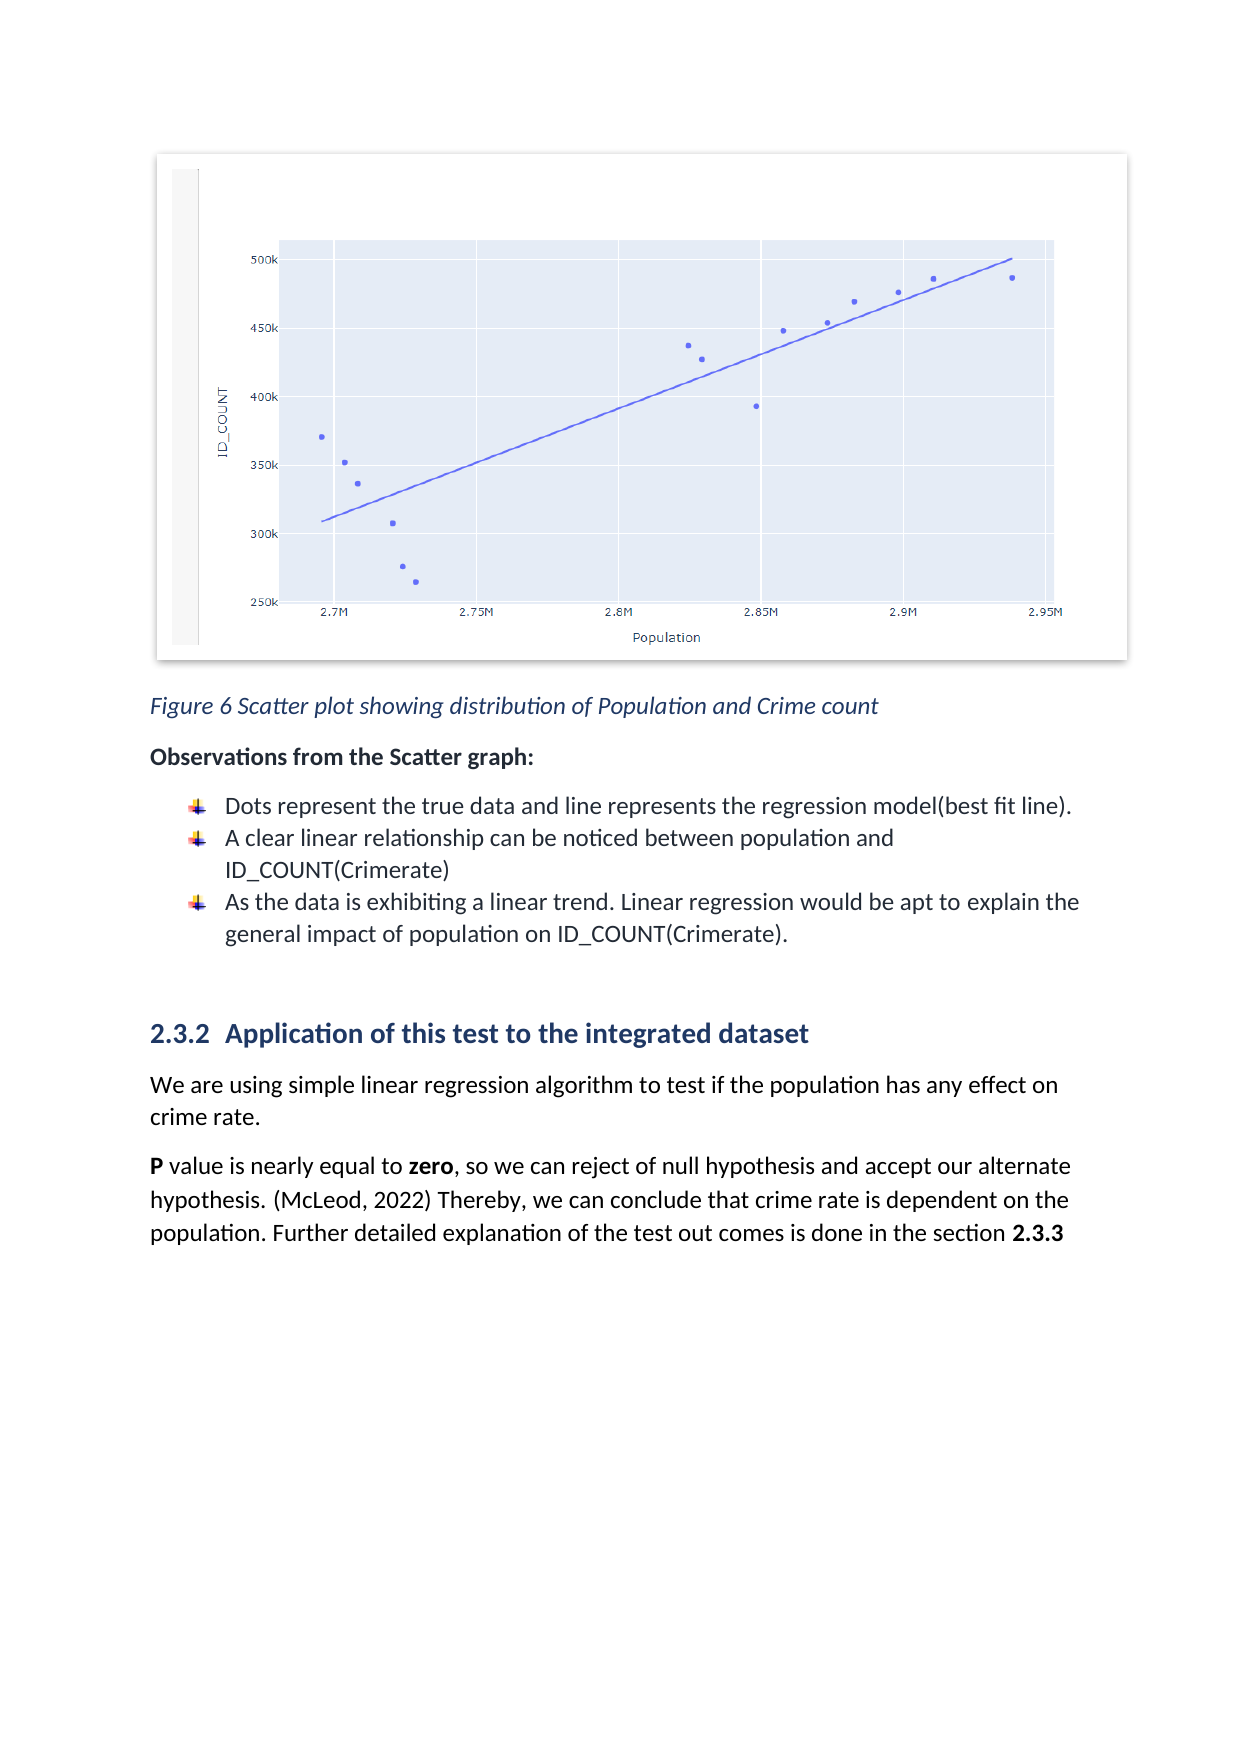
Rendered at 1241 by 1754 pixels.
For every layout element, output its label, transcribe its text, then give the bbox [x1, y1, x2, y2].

text We are using simple linear regression algorithm to test if the population has any effect on crime rate. [150, 1069, 1090, 1132]
list As the data is exhibiting a linear trend. Linear regression would be apt to explain the general impact of population on ID_COUNT(Crimerate). [187, 886, 1090, 948]
list A clear linear relationship can be noticed between population and ID_COUNT(Crimerate) [187, 822, 1090, 884]
picture [188, 797, 206, 815]
text Figure 6 Scatter plot showing distribution of Population and Crime count [150, 690, 1090, 721]
picture [188, 893, 206, 911]
list Dots represent the true data and line represents the regression model(best fit line). [187, 790, 1090, 821]
picture [188, 829, 206, 847]
text P value is nearly equal to zero, so we can reject of null hypothesis and accept our alternate hypothesis. (McLeod, 2022) Thereby, we can conclude that crime rate is dependent on the population. Further detailed explanation of the test out comes is done in the section 2.3.3 [150, 1150, 1090, 1248]
list Application of this test to the integrated dataset [150, 1015, 1090, 1051]
text Observations from the Scatter graph: [150, 741, 1090, 772]
picture [172, 169, 1112, 645]
